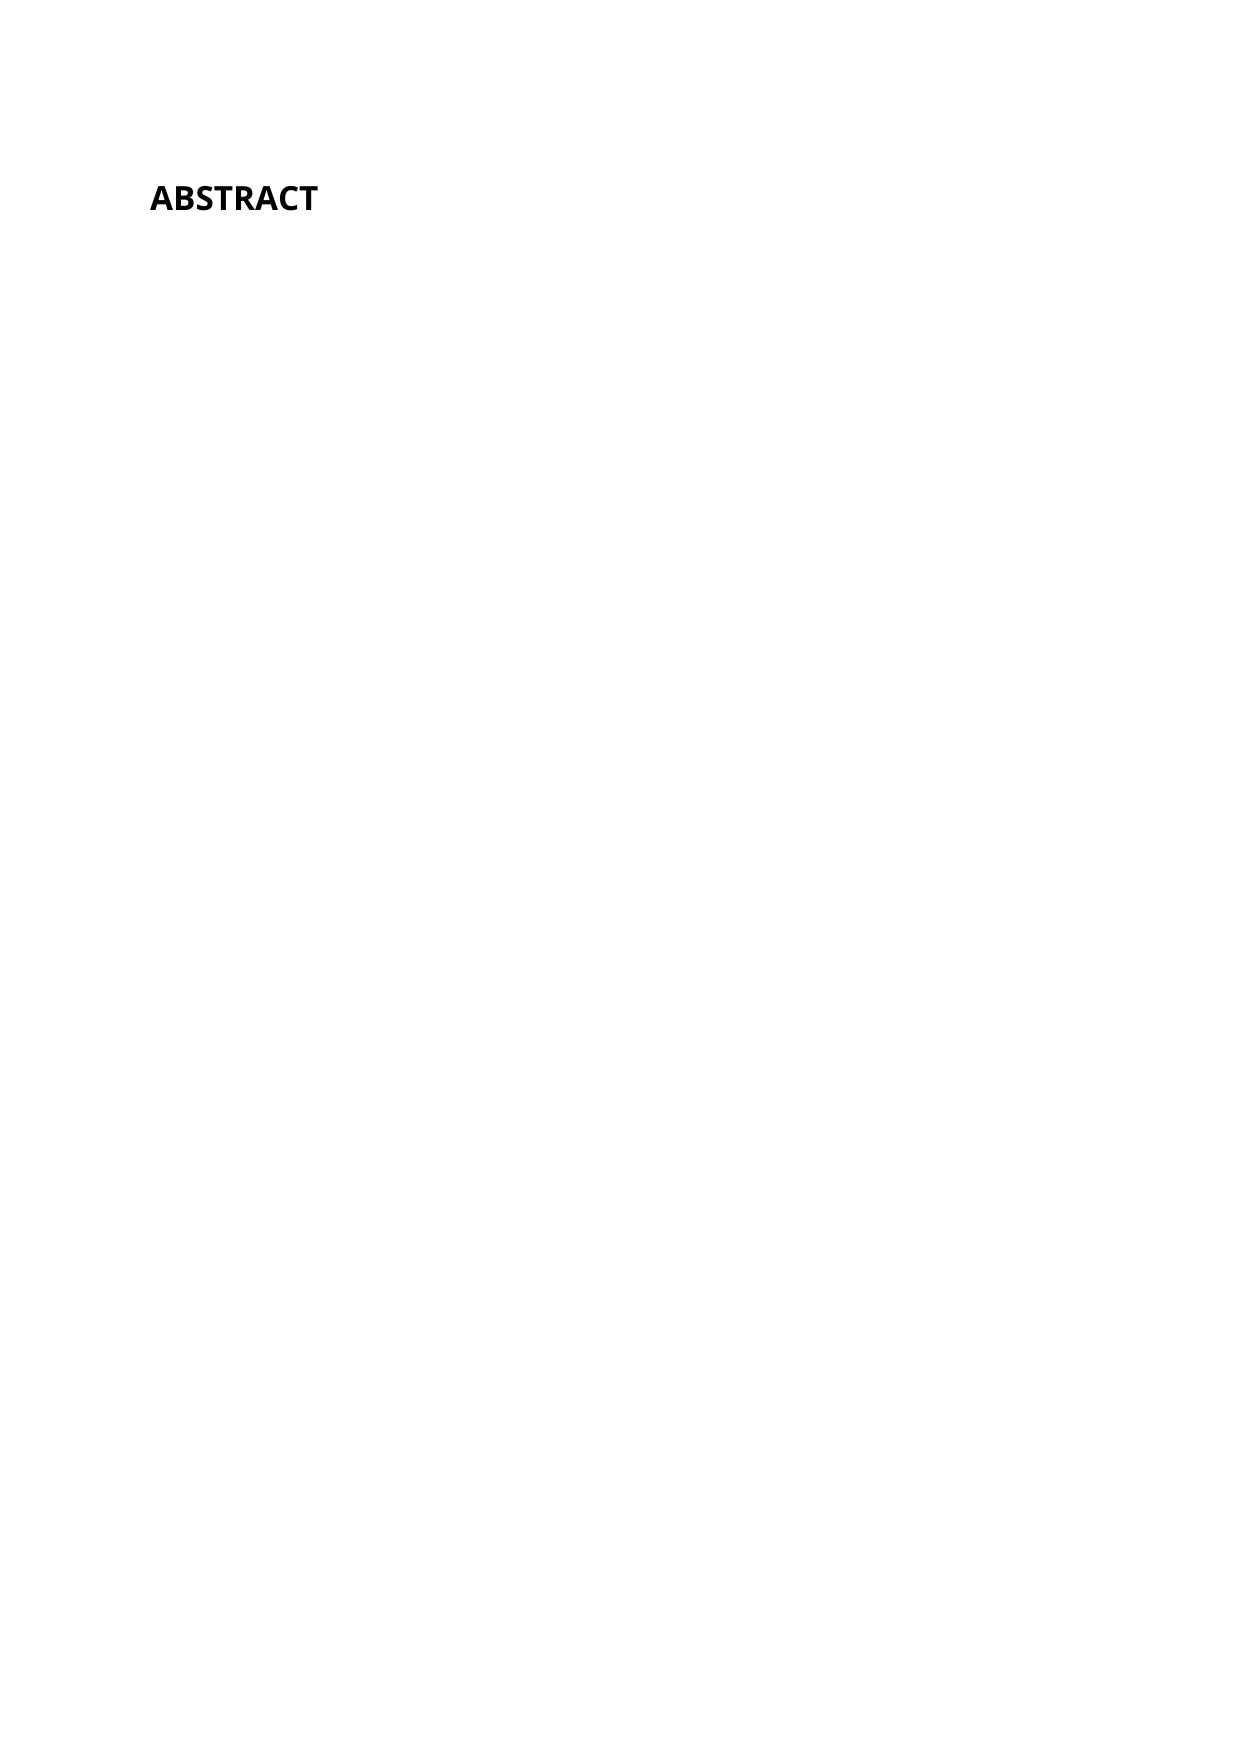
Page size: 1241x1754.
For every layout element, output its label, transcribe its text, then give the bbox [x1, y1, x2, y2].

subtitle ABSTRACT [150, 175, 1090, 220]
